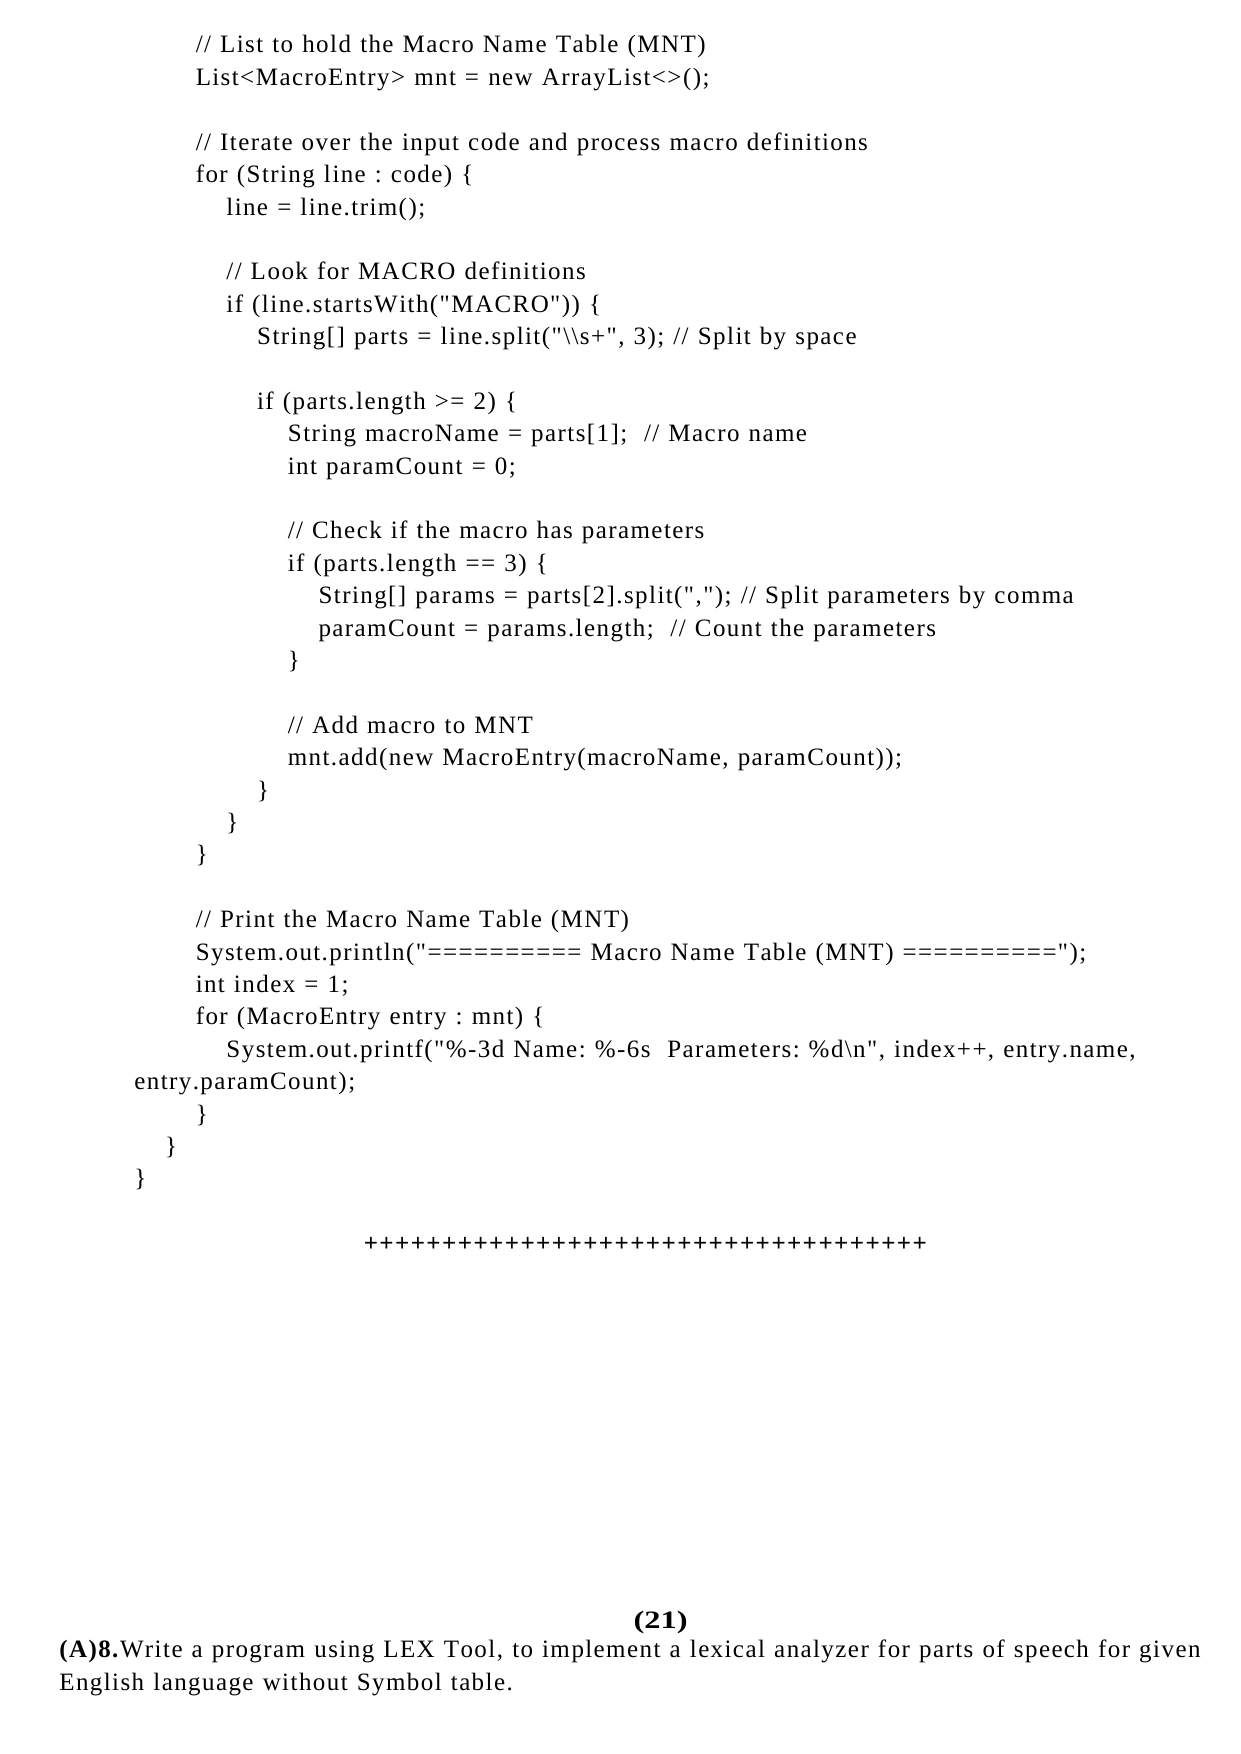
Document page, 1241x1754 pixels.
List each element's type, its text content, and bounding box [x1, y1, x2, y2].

list } [134, 1131, 1157, 1160]
list } [134, 1163, 1157, 1192]
list } [134, 1099, 1157, 1127]
list if (parts.length == 3) { [134, 548, 1157, 577]
list // Print the Macro Name Table (MNT) [134, 904, 1157, 933]
list List<MacroEntry> mnt = new ArrayList<>(); [134, 62, 1157, 91]
list // Look for MACRO definitions [134, 256, 1157, 285]
list System.out.printf("%-3d Name: %-6s Parameters: %d\n", index++, entry.name, entry.paramCount); [134, 1034, 1157, 1095]
list for (String line : code) { [134, 159, 1157, 188]
list } [134, 839, 1157, 868]
list mnt.add(new MacroEntry(macroName, paramCount)); [134, 742, 1157, 771]
list } [134, 807, 1157, 836]
list paramCount = params.length; // Count the parameters [134, 613, 1157, 641]
list } [134, 775, 1157, 803]
text (21) [110, 1606, 1210, 1634]
list int paramCount = 0; [134, 451, 1157, 479]
list int index = 1; [134, 969, 1157, 998]
text (A)8.Write a program using LEX Tool, to implement a lexical analyzer for parts of speech for given English language without Symbol table. [59, 1634, 1210, 1696]
list line = line.trim(); [134, 192, 1157, 220]
list } [134, 645, 1157, 674]
list String[] params = parts[2].split(","); // Split parameters by comma [134, 580, 1157, 609]
list for (MacroEntry entry : mnt) { [134, 1001, 1157, 1030]
list // Check if the macro has parameters [134, 516, 1157, 544]
list System.out.println("========== Macro Name Table (MNT) =========="); [134, 937, 1157, 965]
list if (parts.length >= 2) { [134, 386, 1157, 415]
list if (line.startsWith("MACRO")) { [134, 289, 1157, 317]
list String macroName = parts[1]; // Macro name [134, 418, 1157, 447]
list // Add macro to MNT [134, 710, 1157, 739]
list // Iterate over the input code and process macro definitions [134, 127, 1157, 156]
list // List to hold the Macro Name Table (MNT) [134, 29, 1157, 58]
list ++++++++++++++++++++++++++++++++++++ [134, 1228, 1157, 1257]
list String[] parts = line.split("\\s+", 3); // Split by space [134, 321, 1157, 350]
